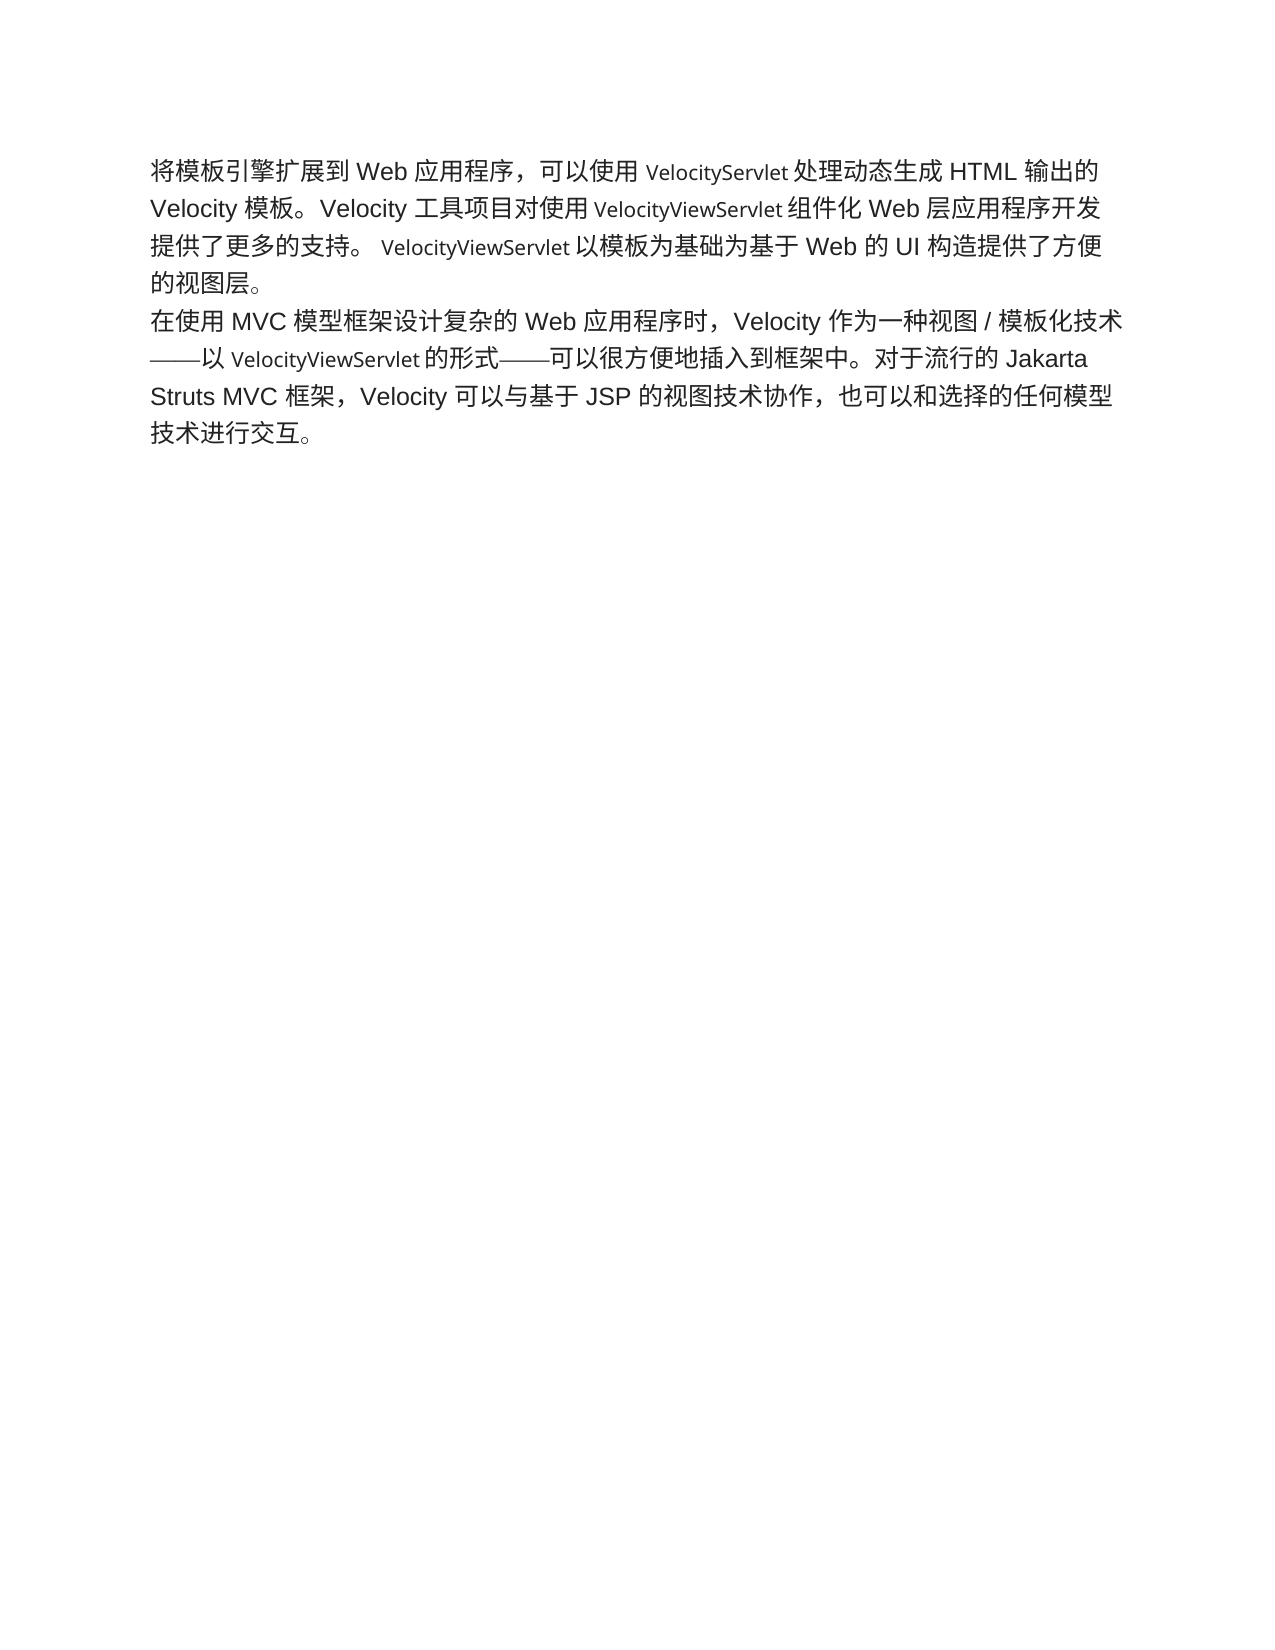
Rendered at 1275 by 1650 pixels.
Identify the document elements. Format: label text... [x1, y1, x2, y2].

text 在使用 MVC 模型框架设计复杂的 Web 应用程序时，Velocity 作为一种视图 / 模板化技术——以 VelocityViewServlet的形式——可以很方便地插入到框架中。对于流行的 Jakarta Struts MVC 框架，Velocity 可以与基于 JSP 的视图技术协作，也可以和选择的任何模型技术进行交互。 [150, 300, 1125, 450]
text 将模板引擎扩展到 Web 应用程序，可以使用 VelocityServlet处理动态生成 HTML 输出的 Velocity 模板。Velocity 工具项目对使用VelocityViewServlet组件化 Web 层应用程序开发提供了更多的支持。 VelocityViewServlet以模板为基础为基于 Web 的 UI 构造提供了方便的视图层。 [150, 150, 1125, 300]
